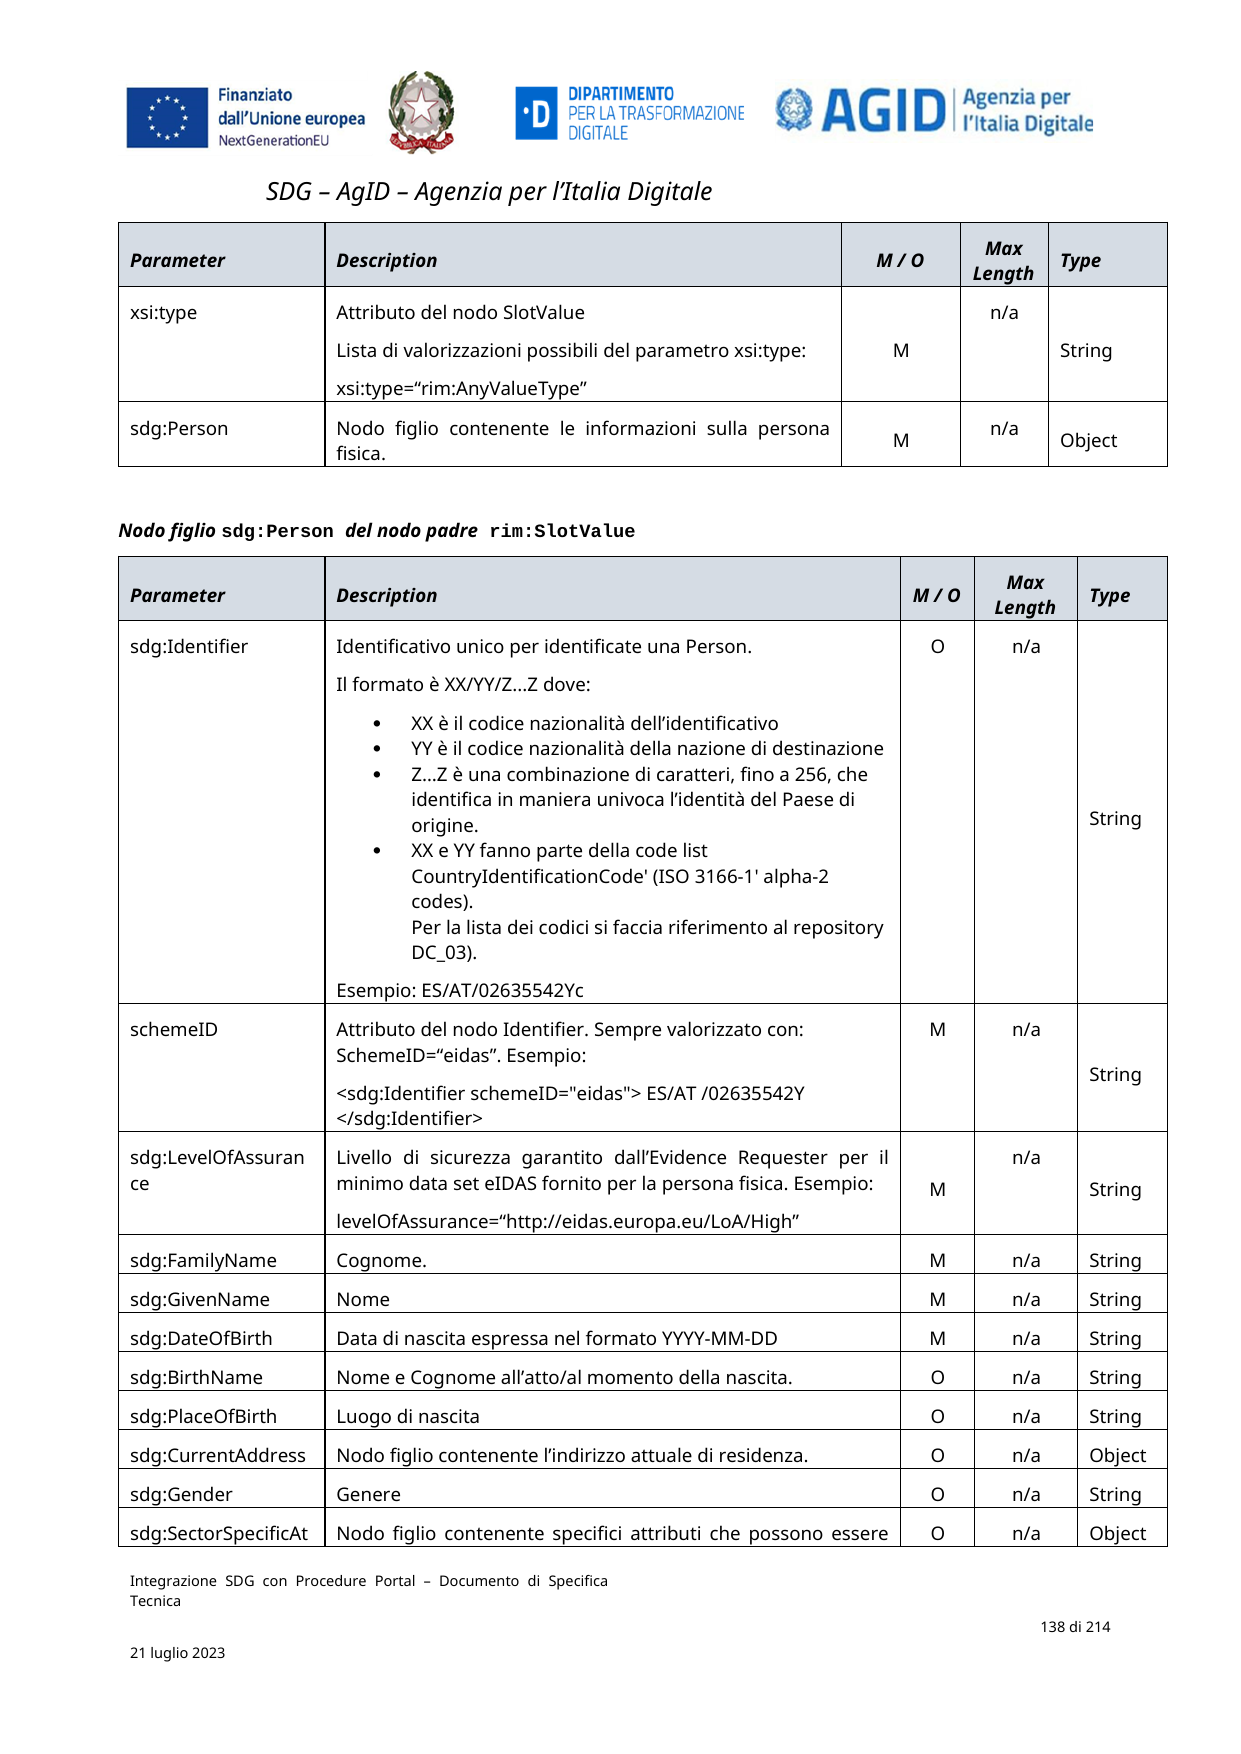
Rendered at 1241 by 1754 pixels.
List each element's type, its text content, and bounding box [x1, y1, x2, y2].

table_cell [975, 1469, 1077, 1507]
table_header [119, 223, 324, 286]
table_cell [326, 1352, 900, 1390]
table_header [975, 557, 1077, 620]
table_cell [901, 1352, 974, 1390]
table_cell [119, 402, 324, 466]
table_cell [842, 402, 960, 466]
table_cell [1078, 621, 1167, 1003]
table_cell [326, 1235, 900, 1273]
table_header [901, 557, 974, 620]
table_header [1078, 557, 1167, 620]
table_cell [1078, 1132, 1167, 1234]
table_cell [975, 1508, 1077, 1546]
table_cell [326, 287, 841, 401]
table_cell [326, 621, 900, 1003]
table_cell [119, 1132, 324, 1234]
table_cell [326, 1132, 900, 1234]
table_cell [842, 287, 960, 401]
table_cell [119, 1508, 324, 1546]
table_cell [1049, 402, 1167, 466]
text Nodo figlio sdg:Person del nodo padre rim:SlotValue [118, 517, 1122, 543]
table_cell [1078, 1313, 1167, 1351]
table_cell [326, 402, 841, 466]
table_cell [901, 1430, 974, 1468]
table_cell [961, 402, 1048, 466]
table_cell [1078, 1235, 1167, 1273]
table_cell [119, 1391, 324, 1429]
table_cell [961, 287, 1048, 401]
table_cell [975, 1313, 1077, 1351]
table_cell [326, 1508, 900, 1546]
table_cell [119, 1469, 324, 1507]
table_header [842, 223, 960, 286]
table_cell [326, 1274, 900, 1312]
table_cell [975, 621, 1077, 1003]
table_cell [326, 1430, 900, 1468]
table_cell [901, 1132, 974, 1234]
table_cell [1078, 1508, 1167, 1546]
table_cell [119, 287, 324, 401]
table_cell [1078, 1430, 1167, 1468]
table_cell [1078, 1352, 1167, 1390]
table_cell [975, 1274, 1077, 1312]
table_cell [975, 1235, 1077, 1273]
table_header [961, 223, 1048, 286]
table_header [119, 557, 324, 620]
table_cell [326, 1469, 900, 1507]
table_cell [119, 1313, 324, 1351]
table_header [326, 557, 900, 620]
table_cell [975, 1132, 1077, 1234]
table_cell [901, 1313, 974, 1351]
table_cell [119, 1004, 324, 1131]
picture [118, 71, 1094, 157]
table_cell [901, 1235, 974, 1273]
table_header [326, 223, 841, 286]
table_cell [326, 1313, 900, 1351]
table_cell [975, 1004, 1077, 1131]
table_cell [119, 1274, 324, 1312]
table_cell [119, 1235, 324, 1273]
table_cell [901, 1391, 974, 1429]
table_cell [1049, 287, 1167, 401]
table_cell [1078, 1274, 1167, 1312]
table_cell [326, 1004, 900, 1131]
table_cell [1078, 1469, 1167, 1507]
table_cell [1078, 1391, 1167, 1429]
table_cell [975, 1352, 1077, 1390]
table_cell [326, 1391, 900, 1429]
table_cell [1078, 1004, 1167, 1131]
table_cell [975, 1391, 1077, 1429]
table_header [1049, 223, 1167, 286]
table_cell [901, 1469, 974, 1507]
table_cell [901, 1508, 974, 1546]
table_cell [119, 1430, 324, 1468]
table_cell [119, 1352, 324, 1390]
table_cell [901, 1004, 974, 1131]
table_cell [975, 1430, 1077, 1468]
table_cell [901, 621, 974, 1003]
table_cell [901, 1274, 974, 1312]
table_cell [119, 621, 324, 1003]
